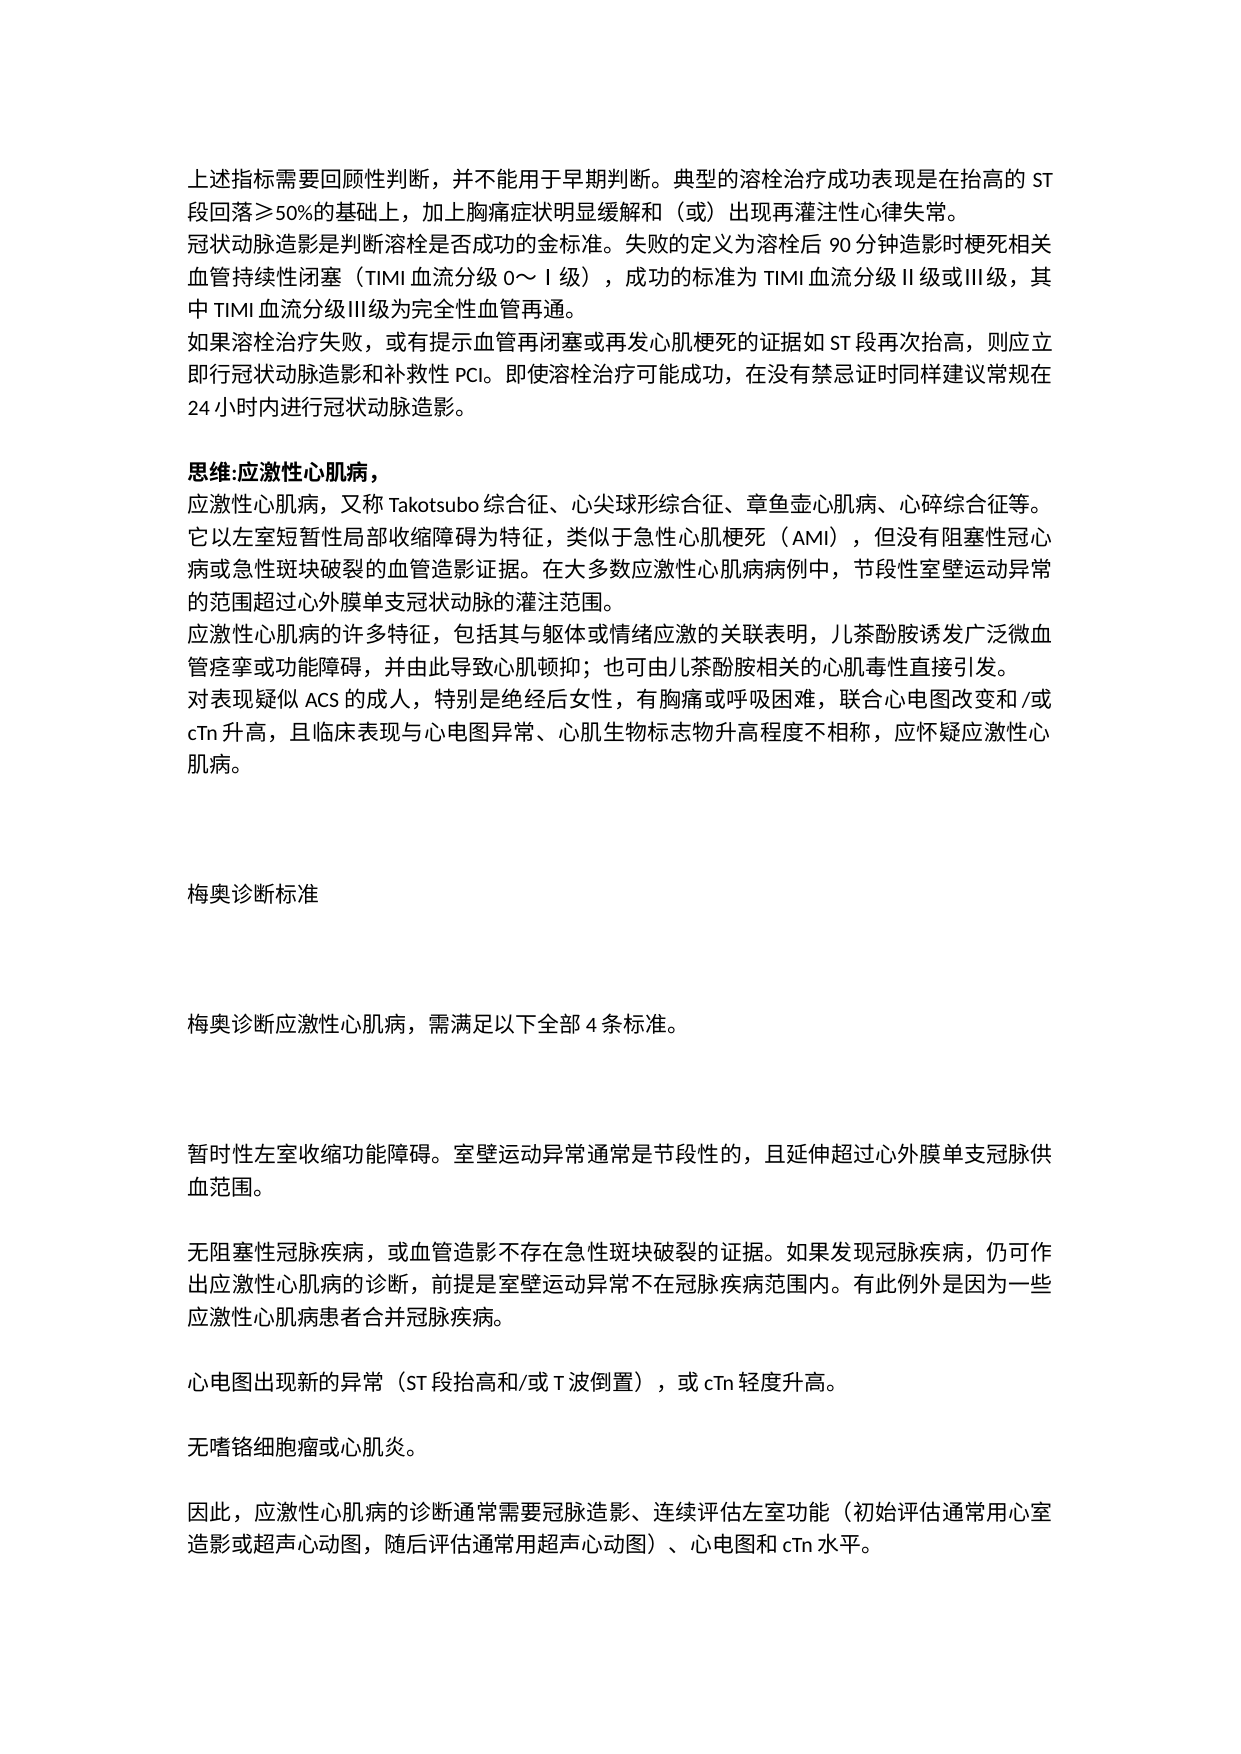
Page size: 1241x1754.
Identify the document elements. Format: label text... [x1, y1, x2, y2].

text 上述指标需要回顾性判断，并不能用于早期判断。典型的溶栓治疗成功表现是在抬高的ST段回落≥50%的基础上，加上胸痛症状明显缓解和（或）出现再灌注性心律失常。 [187, 162, 1053, 227]
text 应激性心肌病，又称Takotsubo综合征、心尖球形综合征、章鱼壶心肌病、心碎综合征等。它以左室短暂性局部收缩障碍为特征，类似于急性心肌梗死（AMI），但没有阻塞性冠心病或急性斑块破裂的血管造影证据。在大多数应激性心肌病病例中，节段性室壁运动异常的范围超过心外膜单支冠状动脉的灌注范围。 [187, 487, 1053, 617]
text 无嗜铬细胞瘤或心肌炎。 [187, 1429, 1053, 1462]
text 冠状动脉造影是判断溶栓是否成功的金标准。失败的定义为溶栓后90分钟造影时梗死相关血管持续性闭塞（TIMI血流分级0～Ⅰ级），成功的标准为TIMI血流分级Ⅱ级或Ⅲ级，其中TIMI血流分级Ⅲ级为完全性血管再通。 [187, 227, 1053, 324]
text 心电图出现新的异常（ST段抬高和/或T波倒置），或cTn轻度升高。 [187, 1364, 1053, 1397]
text 因此，应激性心肌病的诊断通常需要冠脉造影、连续评估左室功能（初始评估通常用心室造影或超声心动图，随后评估通常用超声心动图）、心电图和cTn水平。 [187, 1494, 1053, 1559]
text 应激性心肌病的许多特征，包括其与躯体或情绪应激的关联表明，儿茶酚胺诱发广泛微血管痉挛或功能障碍，并由此导致心肌顿抑；也可由儿茶酚胺相关的心肌毒性直接引发。 [187, 617, 1053, 682]
text 梅奥诊断应激性心肌病，需满足以下全部4条标准。 [187, 1007, 1053, 1039]
text 对表现疑似ACS的成人，特别是绝经后女性，有胸痛或呼吸困难，联合心电图改变和/或cTn升高，且临床表现与心电图异常、心肌生物标志物升高程度不相称，应怀疑应激性心肌病。 [187, 682, 1053, 779]
text 无阻塞性冠脉疾病，或血管造影不存在急性斑块破裂的证据。如果发现冠脉疾病，仍可作出应激性心肌病的诊断，前提是室壁运动异常不在冠脉疾病范围内。有此例外是因为一些应激性心肌病患者合并冠脉疾病。 [187, 1234, 1053, 1332]
text 暂时性左室收缩功能障碍。室壁运动异常通常是节段性的，且延伸超过心外膜单支冠脉供血范围。 [187, 1137, 1053, 1202]
text 梅奥诊断标准 [187, 877, 1053, 909]
text 如果溶栓治疗失败，或有提示血管再闭塞或再发心肌梗死的证据如ST段再次抬高，则应立即行冠状动脉造影和补救性PCI。即使溶栓治疗可能成功，在没有禁忌证时同样建议常规在24小时内进行冠状动脉造影。 [187, 324, 1053, 422]
text 思维:应激性心肌病， [187, 454, 1053, 487]
